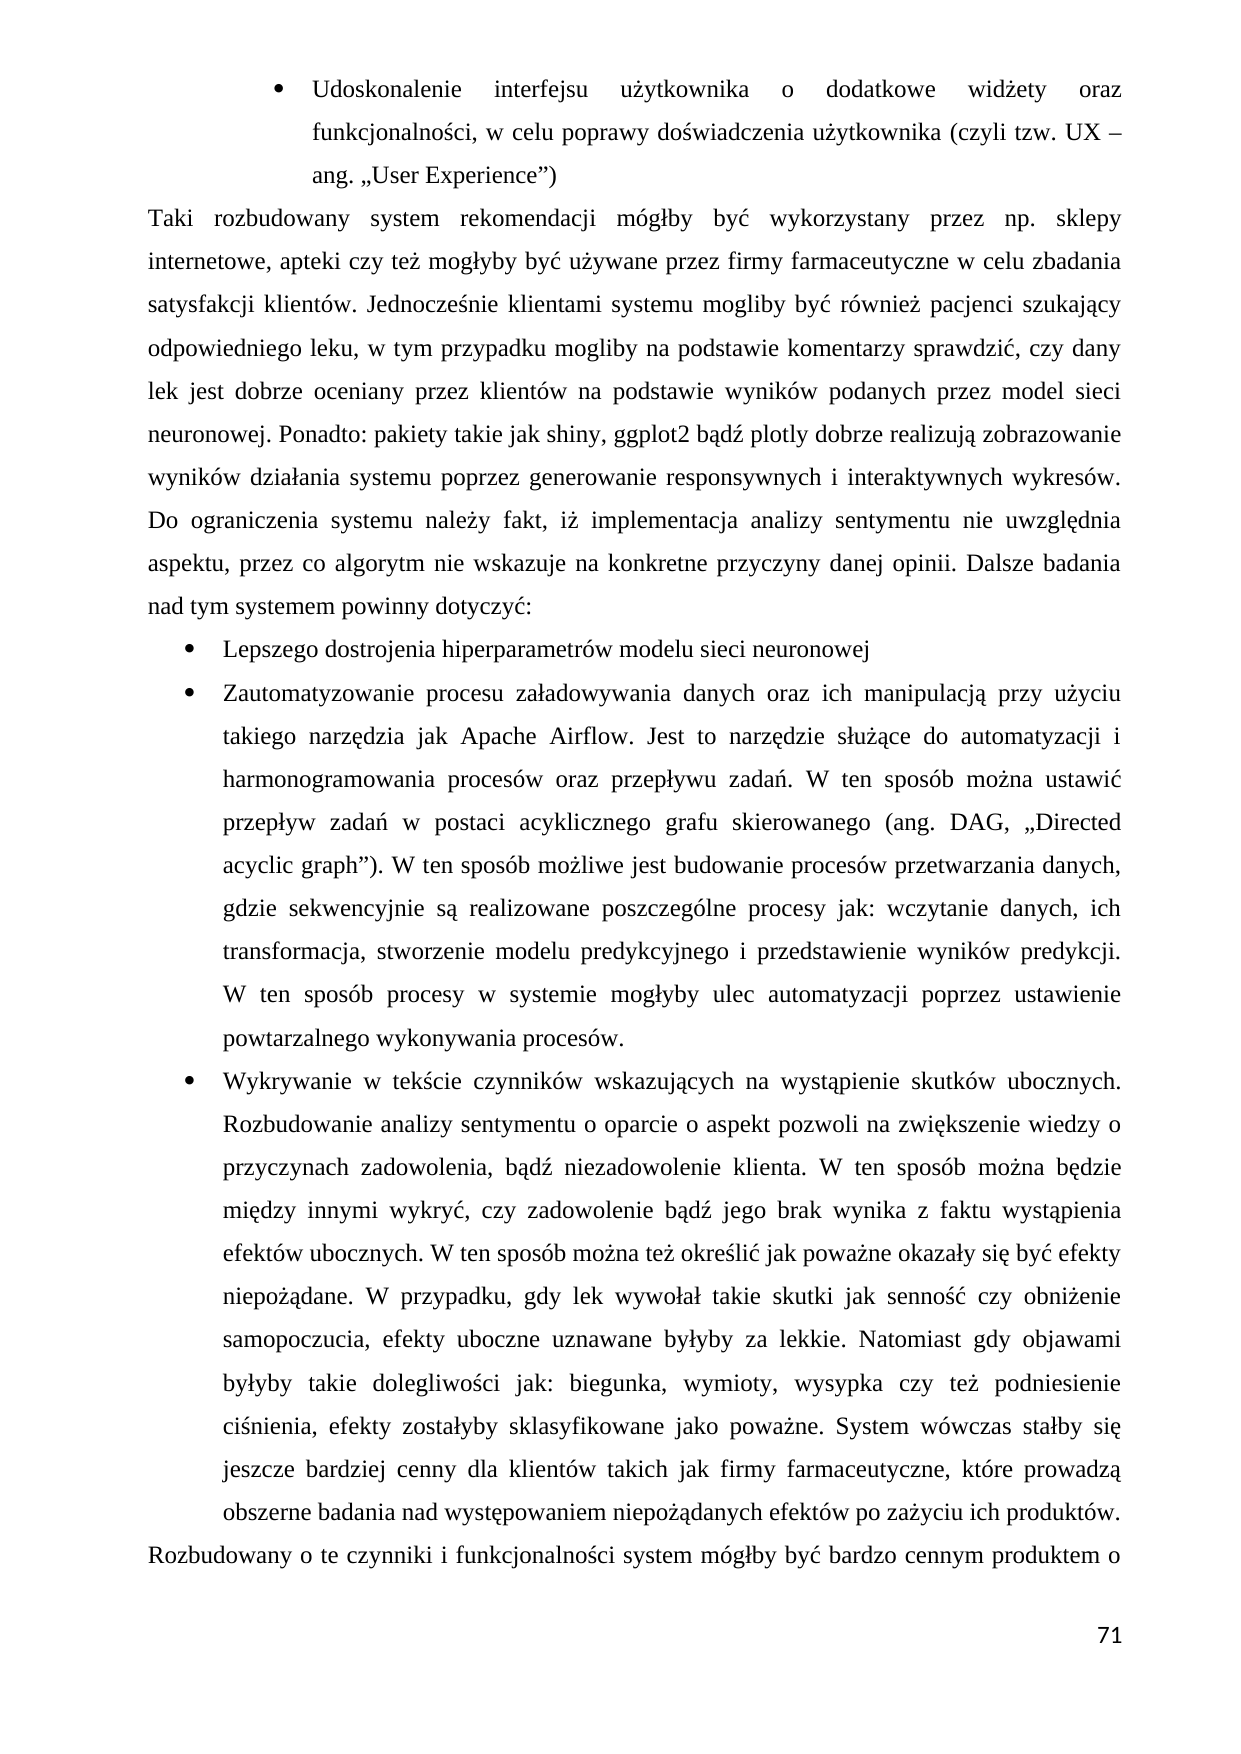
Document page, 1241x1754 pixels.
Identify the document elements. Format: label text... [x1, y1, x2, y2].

list Lepszego dostrojenia hiperparametrów modelu sieci neuronowej [185, 634, 1122, 663]
list Wykrywanie w tekście czynników wskazujących na wystąpienie skutków ubocznych. Rozbudowanie analizy sentymentu o oparcie o aspekt pozwoli na zwiększenie wiedzy o przyczynach zadowolenia, bądź niezadowolenie klienta. W ten sposób można będzie między innymi wykryć, czy zadowolenie bądź jego brak wynika z faktu wystąpienia efektów ubocznych. W ten sposób można też określić jak poważne okazały się być efekty niepożądane. W przypadku, gdy lek wywołał takie skutki jak senność czy obniżenie samopoczucia, efekty uboczne uznawane byłyby za lekkie. Natomiast gdy objawami byłyby takie dolegliwości jak: biegunka, wymioty, wysypka czy też podniesienie ciśnienia, efekty zostałyby sklasyfikowane jako poważne. System wówczas stałby się jeszcze bardziej cenny dla klientów takich jak firmy farmaceutyczne, które prowadzą obszerne badania nad występowaniem niepożądanych efektów po zażyciu ich produktów. [185, 1066, 1122, 1526]
list Zautomatyzowanie procesu załadowywania danych oraz ich manipulacją przy użyciu takiego narzędzia jak Apache Airflow. Jest to narzędzie służące do automatyzacji i harmonogramowania procesów oraz przepływu zadań. W ten sposób można ustawić przepływ zadań w postaci acyklicznego grafu skierowanego (ang. DAG, „Directed acyclic graph”). W ten sposób możliwe jest budowanie procesów przetwarzania danych, gdzie sekwencyjnie są realizowane poszczególne procesy jak: wczytanie danych, ich transformacja, stworzenie modelu predykcyjnego i przedstawienie wyników predykcji. W ten sposób procesy w systemie mogłyby ulec automatyzacji poprzez ustawienie powtarzalnego wykonywania procesów. [185, 678, 1122, 1051]
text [148, 1540, 1122, 1569]
text Taki rozbudowany system rekomendacji mógłby być wykorzystany przez np. sklepy internetowe, apteki czy też mogłyby być używane przez firmy farmaceutyczne w celu zbadania satysfakcji klientów. Jednocześnie klientami systemu mogliby być również pacjenci szukający odpowiedniego leku, w tym przypadku mogliby na podstawie komentarzy sprawdzić, czy dany lek jest dobrze oceniany przez klientów na podstawie wyników podanych przez model sieci neuronowej. Ponadto: pakiety takie jak shiny, ggplot2 bądź plotly dobrze realizują zobrazowanie wyników działania systemu poprzez generowanie responsywnych i interaktywnych wykresów. Do ograniczenia systemu należy fakt, iż implementacja analizy sentymentu nie uwzględnia aspektu, przez co algorytm nie wskazuje na konkretne przyczyny danej opinii. Dalsze badania nad tym systemem powinny dotyczyć: [148, 203, 1122, 620]
list Udoskonalenie interfejsu użytkownika o dodatkowe widżety oraz funkcjonalności, w celu poprawy doświadczenia użytkownika (czyli tzw. UX – ang. „User Experience”) [274, 74, 1122, 189]
